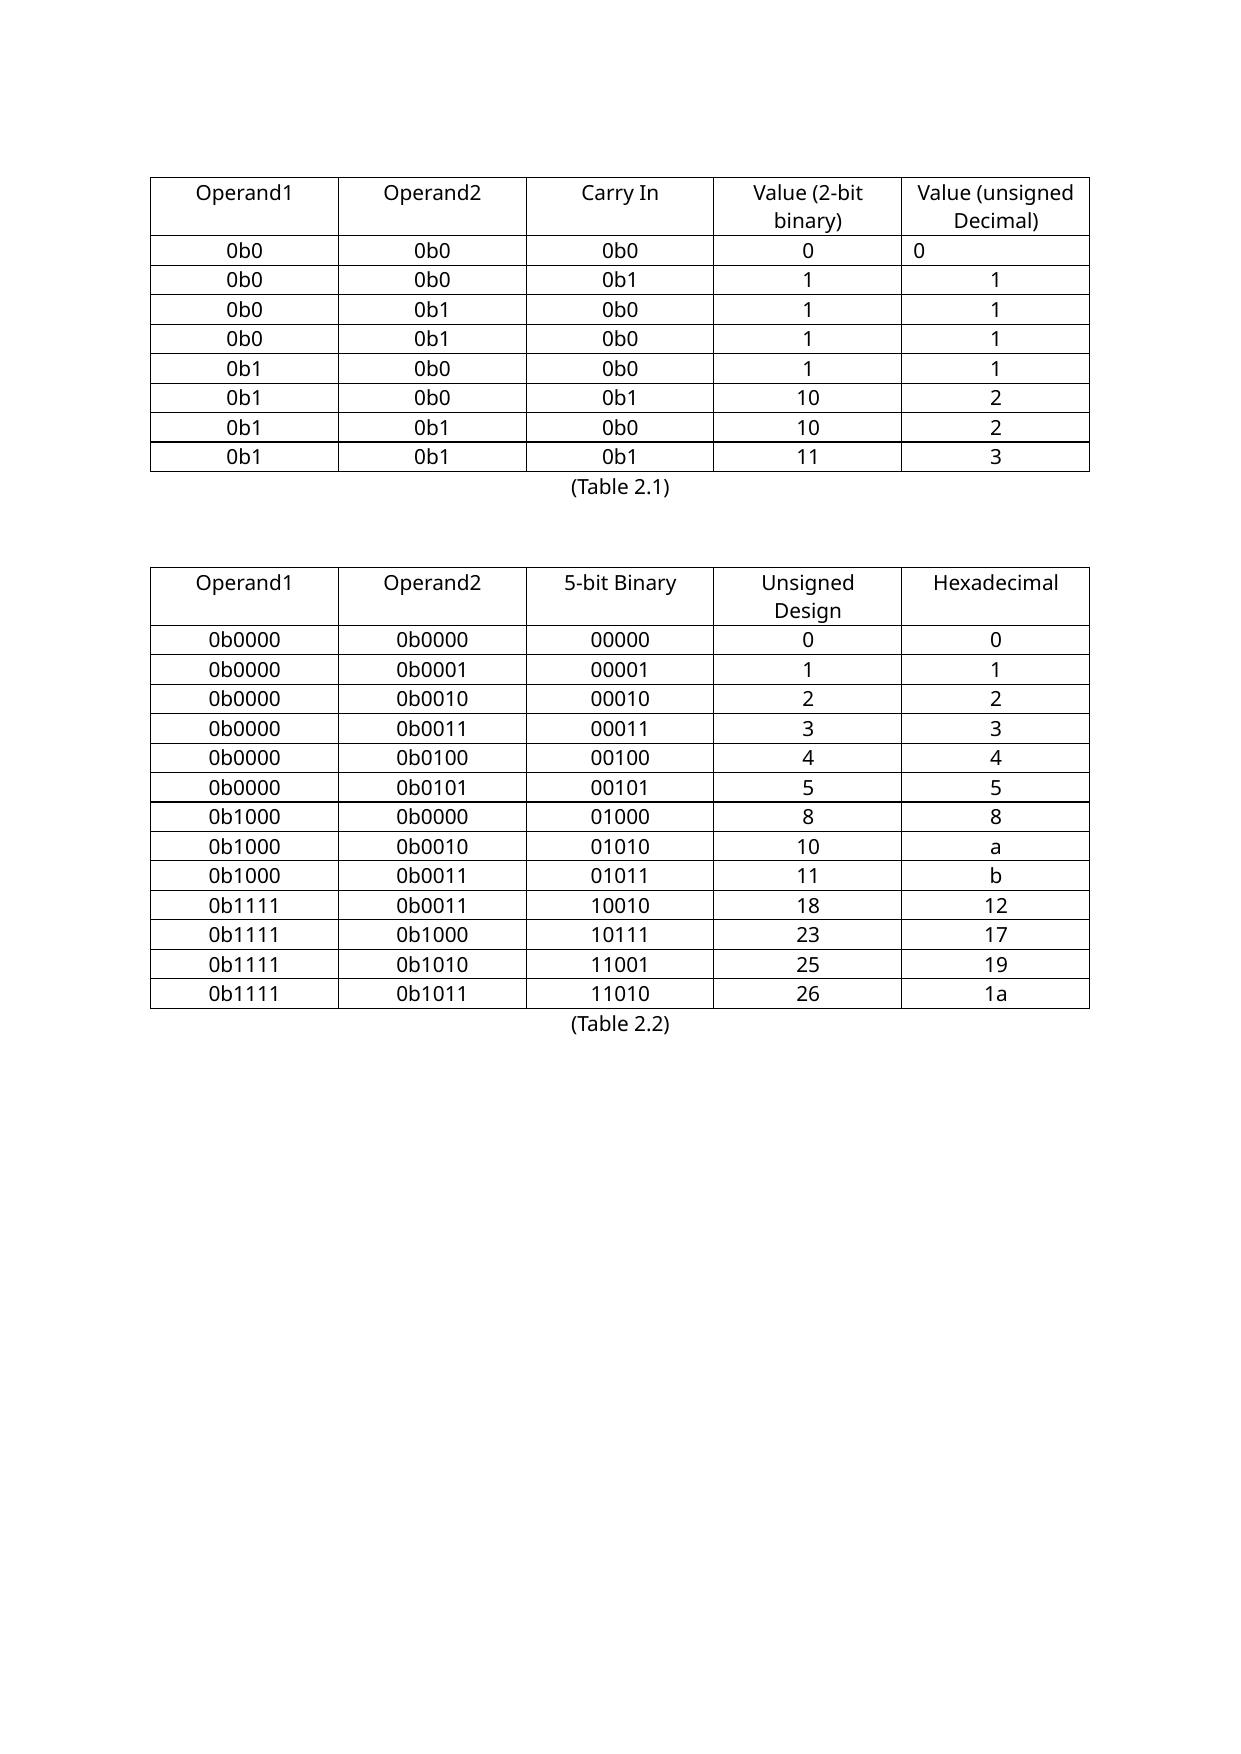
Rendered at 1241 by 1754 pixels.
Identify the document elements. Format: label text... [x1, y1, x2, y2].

table_header Operand1 [151, 178, 338, 235]
table_cell 0b1 [527, 266, 713, 294]
table_cell 0b0011 [339, 714, 526, 742]
table_cell 0b0 [151, 325, 338, 353]
table_cell 19 [902, 950, 1089, 978]
table_cell 25 [714, 950, 901, 978]
table_cell 0b0 [339, 384, 526, 412]
table_cell 0b1111 [151, 920, 338, 949]
table_cell 0b0 [151, 236, 338, 264]
table_cell 0b1000 [151, 803, 338, 831]
table_cell 1 [902, 295, 1089, 323]
table_cell 26 [714, 979, 901, 1008]
table_cell 0b0 [527, 354, 713, 382]
table_cell 01010 [527, 832, 713, 860]
table_cell 0b1 [151, 443, 338, 471]
table_cell 8 [714, 803, 901, 831]
table_cell 1 [714, 655, 901, 683]
table_cell 2 [902, 413, 1089, 441]
table_cell 0b0 [527, 295, 713, 323]
table_cell 4 [714, 744, 901, 772]
table_cell 0b1111 [151, 979, 338, 1008]
table_cell 2 [902, 685, 1089, 713]
table_cell 10 [714, 832, 901, 860]
table_header Hexadecimal [902, 568, 1089, 624]
table_cell 3 [902, 714, 1089, 742]
table_cell 0b1111 [151, 950, 338, 978]
table_cell b [902, 861, 1089, 890]
table_cell 01011 [527, 861, 713, 890]
table_cell 0b0 [151, 295, 338, 323]
table_cell 0b0000 [339, 803, 526, 831]
table_header Carry In [527, 178, 713, 235]
table_header 5-bit Binary [527, 568, 713, 624]
table_header Unsigned Design [714, 568, 901, 624]
table_cell 11 [714, 861, 901, 890]
table_cell 0b1 [527, 443, 713, 471]
table_cell 11 [714, 443, 901, 471]
table_cell 0 [902, 626, 1089, 654]
text (Table 2.2) [150, 1009, 1090, 1037]
table_cell 2 [714, 685, 901, 713]
table_cell 0b0 [339, 236, 526, 264]
table_cell 5 [902, 773, 1089, 801]
table_cell 01000 [527, 803, 713, 831]
table_cell 1 [902, 655, 1089, 683]
table_cell 1 [714, 266, 901, 294]
table_cell 0b1000 [151, 861, 338, 890]
table_cell 0b0101 [339, 773, 526, 801]
table_cell 0b0000 [151, 744, 338, 772]
table_cell 00100 [527, 744, 713, 772]
table_header Operand2 [339, 568, 526, 624]
table_cell 0b0010 [339, 832, 526, 860]
table_cell 0b1 [151, 413, 338, 441]
table_cell 0b0000 [151, 773, 338, 801]
table_cell 11001 [527, 950, 713, 978]
table_cell 0b1011 [339, 979, 526, 1008]
table_cell 1 [714, 295, 901, 323]
table_cell 0b0 [151, 266, 338, 294]
table_cell 0 [714, 626, 901, 654]
table_cell 23 [714, 920, 901, 949]
table_header Operand2 [339, 178, 526, 235]
table_cell a [902, 832, 1089, 860]
table_cell 0b1 [339, 325, 526, 353]
table_cell 0b0 [527, 325, 713, 353]
table_cell 0b0011 [339, 891, 526, 919]
table_cell 0b0100 [339, 744, 526, 772]
table_cell 0b0 [339, 266, 526, 294]
table_cell 11010 [527, 979, 713, 1008]
table_cell 00101 [527, 773, 713, 801]
table_cell 1a [902, 979, 1089, 1008]
table_cell 00000 [527, 626, 713, 654]
table_header Value (2-bit binary) [714, 178, 901, 235]
table_cell 00010 [527, 685, 713, 713]
table_cell 1 [902, 266, 1089, 294]
table_cell 00001 [527, 655, 713, 683]
table_cell 3 [902, 443, 1089, 471]
table_cell 12 [902, 891, 1089, 919]
table_cell 0b1000 [151, 832, 338, 860]
text (Table 2.1) [150, 472, 1090, 500]
table_cell 10 [714, 384, 901, 412]
table_cell 1 [714, 354, 901, 382]
table_cell 0b0001 [339, 655, 526, 683]
table_cell 10010 [527, 891, 713, 919]
table_cell 0 [714, 236, 901, 264]
table_cell 18 [714, 891, 901, 919]
table_cell 0b1 [339, 443, 526, 471]
table_cell 3 [714, 714, 901, 742]
table_cell 0b0 [527, 413, 713, 441]
table_cell 0 [902, 236, 1089, 264]
table_cell 0b1 [339, 295, 526, 323]
table_cell 8 [902, 803, 1089, 831]
table_cell 0b1 [151, 384, 338, 412]
table_cell 10111 [527, 920, 713, 949]
table_cell 2 [902, 384, 1089, 412]
table_cell 0b0000 [151, 626, 338, 654]
table_cell 0b0 [339, 354, 526, 382]
table_cell 0b0010 [339, 685, 526, 713]
table_cell 5 [714, 773, 901, 801]
table_header Operand1 [151, 568, 338, 624]
table_cell 0b1010 [339, 950, 526, 978]
table_cell 1 [902, 354, 1089, 382]
table_cell 0b0000 [339, 626, 526, 654]
table_cell 0b1 [527, 384, 713, 412]
table_cell 0b1 [151, 354, 338, 382]
table_cell 0b0000 [151, 655, 338, 683]
table_cell 0b0000 [151, 714, 338, 742]
table_cell 0b1000 [339, 920, 526, 949]
table_cell 4 [902, 744, 1089, 772]
table_cell 1 [902, 325, 1089, 353]
table_cell 0b1 [339, 413, 526, 441]
table_cell 0b0 [527, 236, 713, 264]
table_cell 00011 [527, 714, 713, 742]
table_cell 1 [714, 325, 901, 353]
table_cell 0b0000 [151, 685, 338, 713]
table_cell 0b1111 [151, 891, 338, 919]
table_cell 17 [902, 920, 1089, 949]
table_header Value (unsigned Decimal) [902, 178, 1089, 235]
table_cell 10 [714, 413, 901, 441]
table_cell 0b0011 [339, 861, 526, 890]
